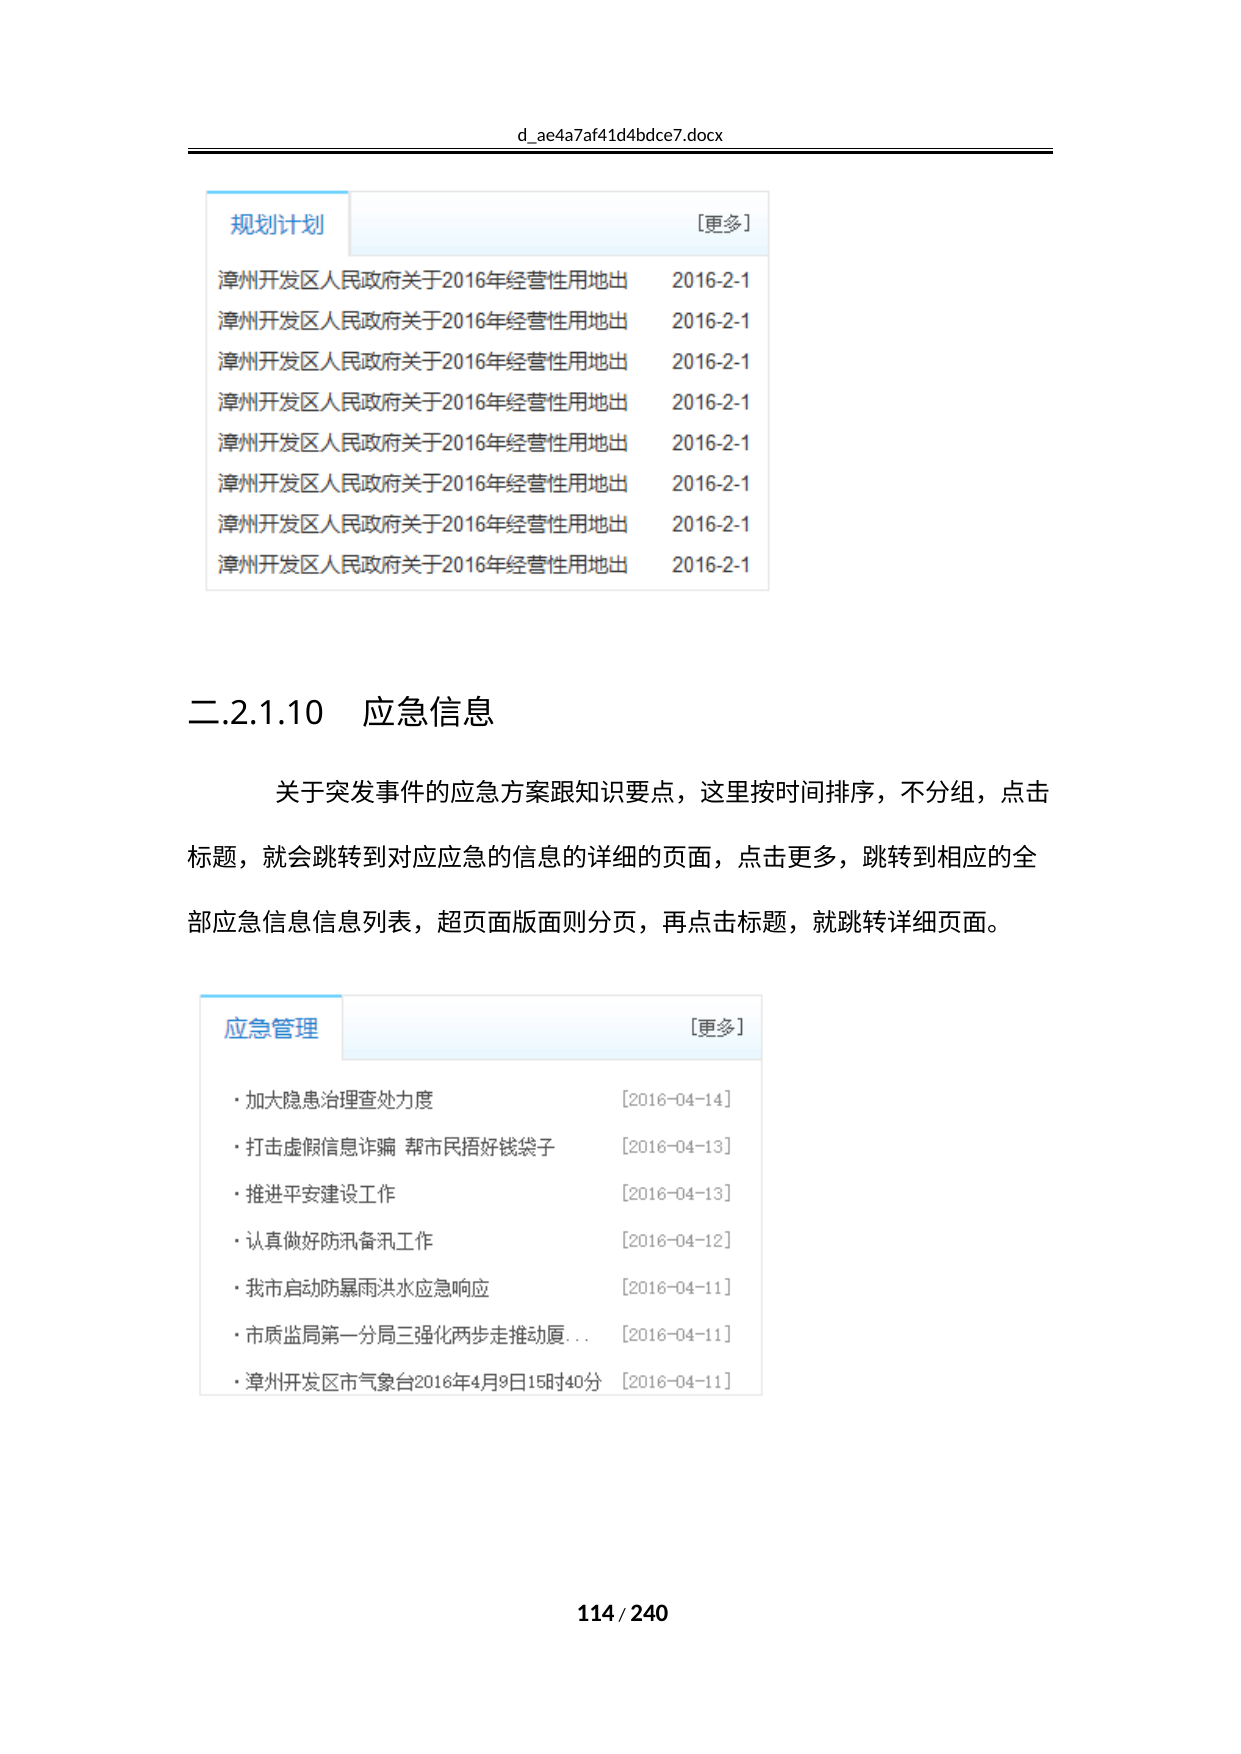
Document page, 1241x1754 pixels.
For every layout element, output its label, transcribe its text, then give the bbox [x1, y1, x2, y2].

picture [187, 987, 777, 1407]
text 应急信息 [187, 677, 1053, 742]
picture [187, 166, 787, 610]
text 关于突发事件的应急方案跟知识要点，这里按时间排序，不分组，点击标题，就会跳转到对应应急的信息的详细的页面，点击更多，跳转到相应的全部应急信息信息列表，超页面版面则分页，再点击标题，就跳转详细页面。 [187, 758, 1053, 953]
